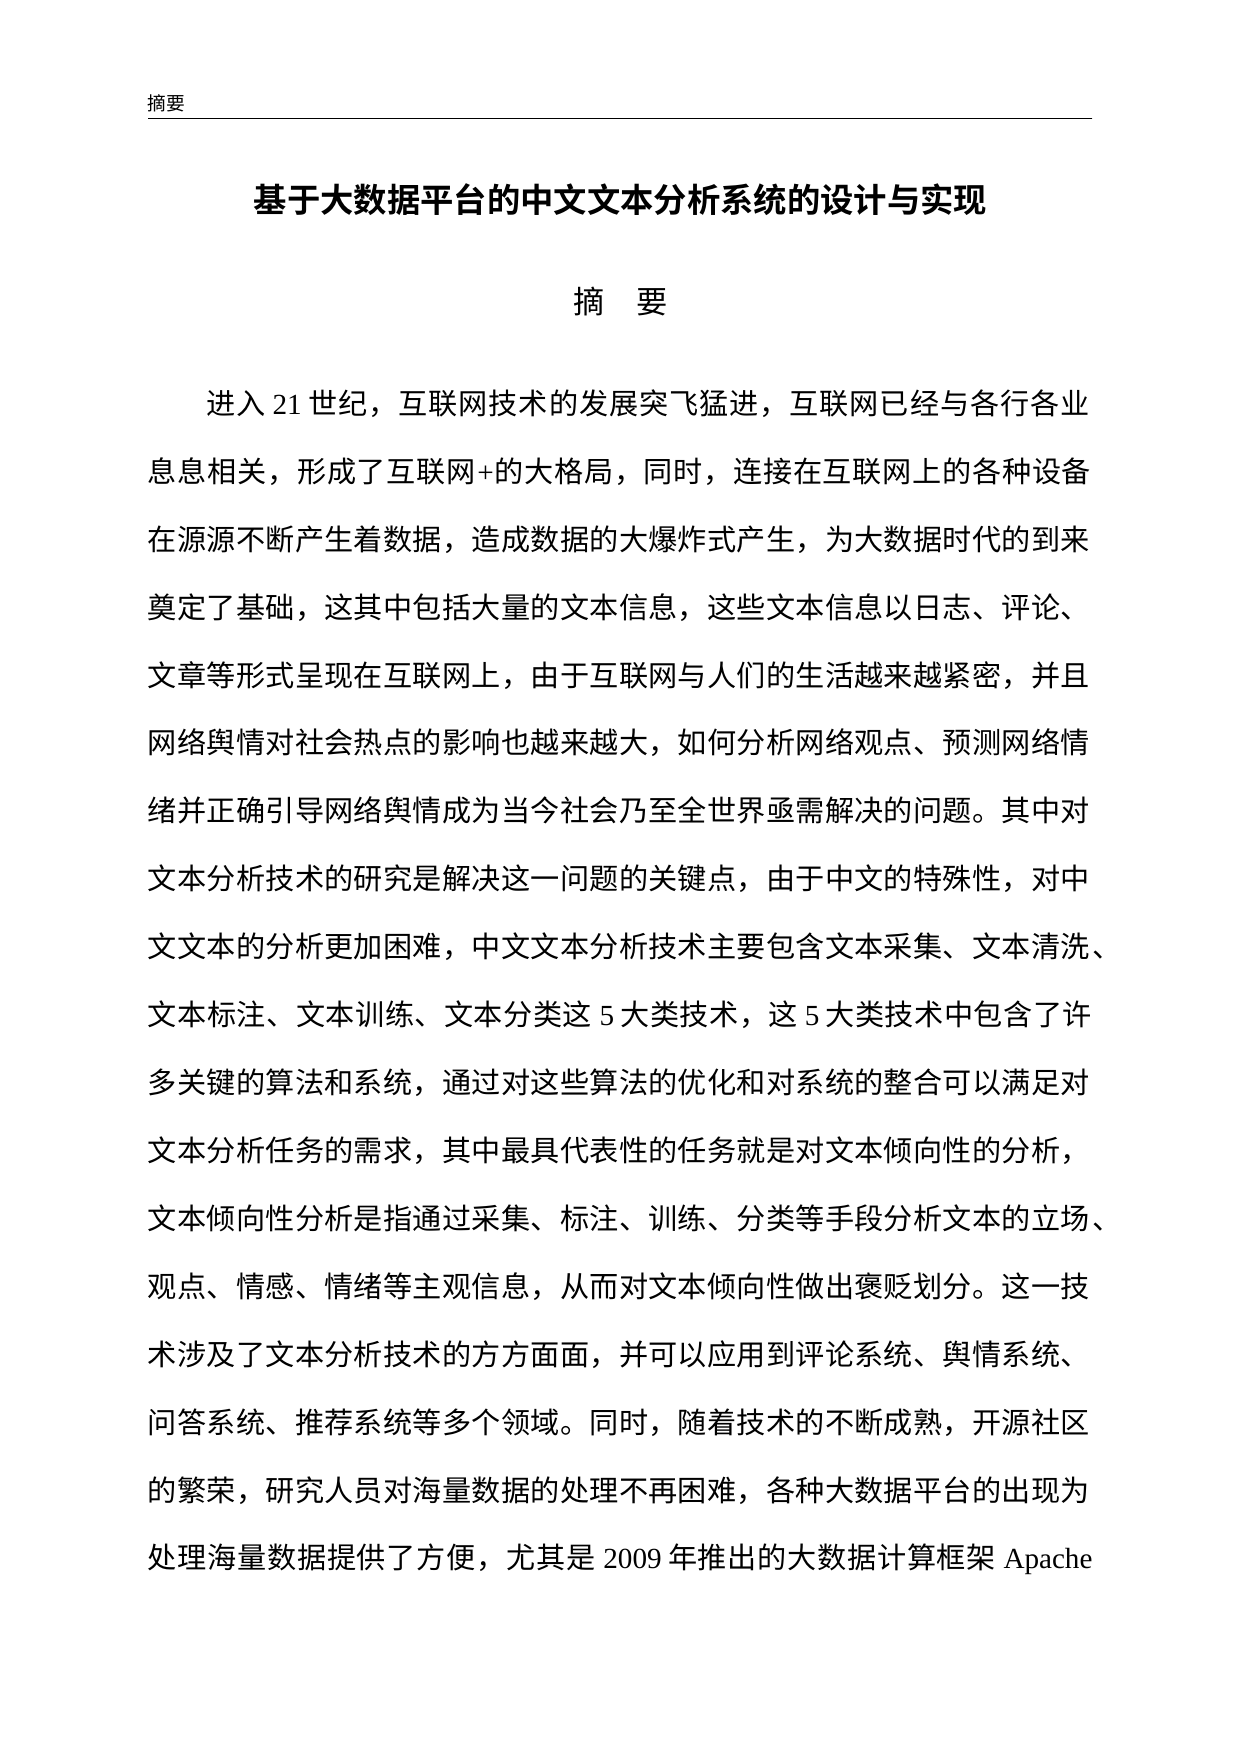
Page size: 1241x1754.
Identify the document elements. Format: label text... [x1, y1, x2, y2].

text 摘 要 [148, 266, 1092, 334]
text 基于大数据平台的中文文本分析系统的设计与实现 [148, 164, 1092, 232]
